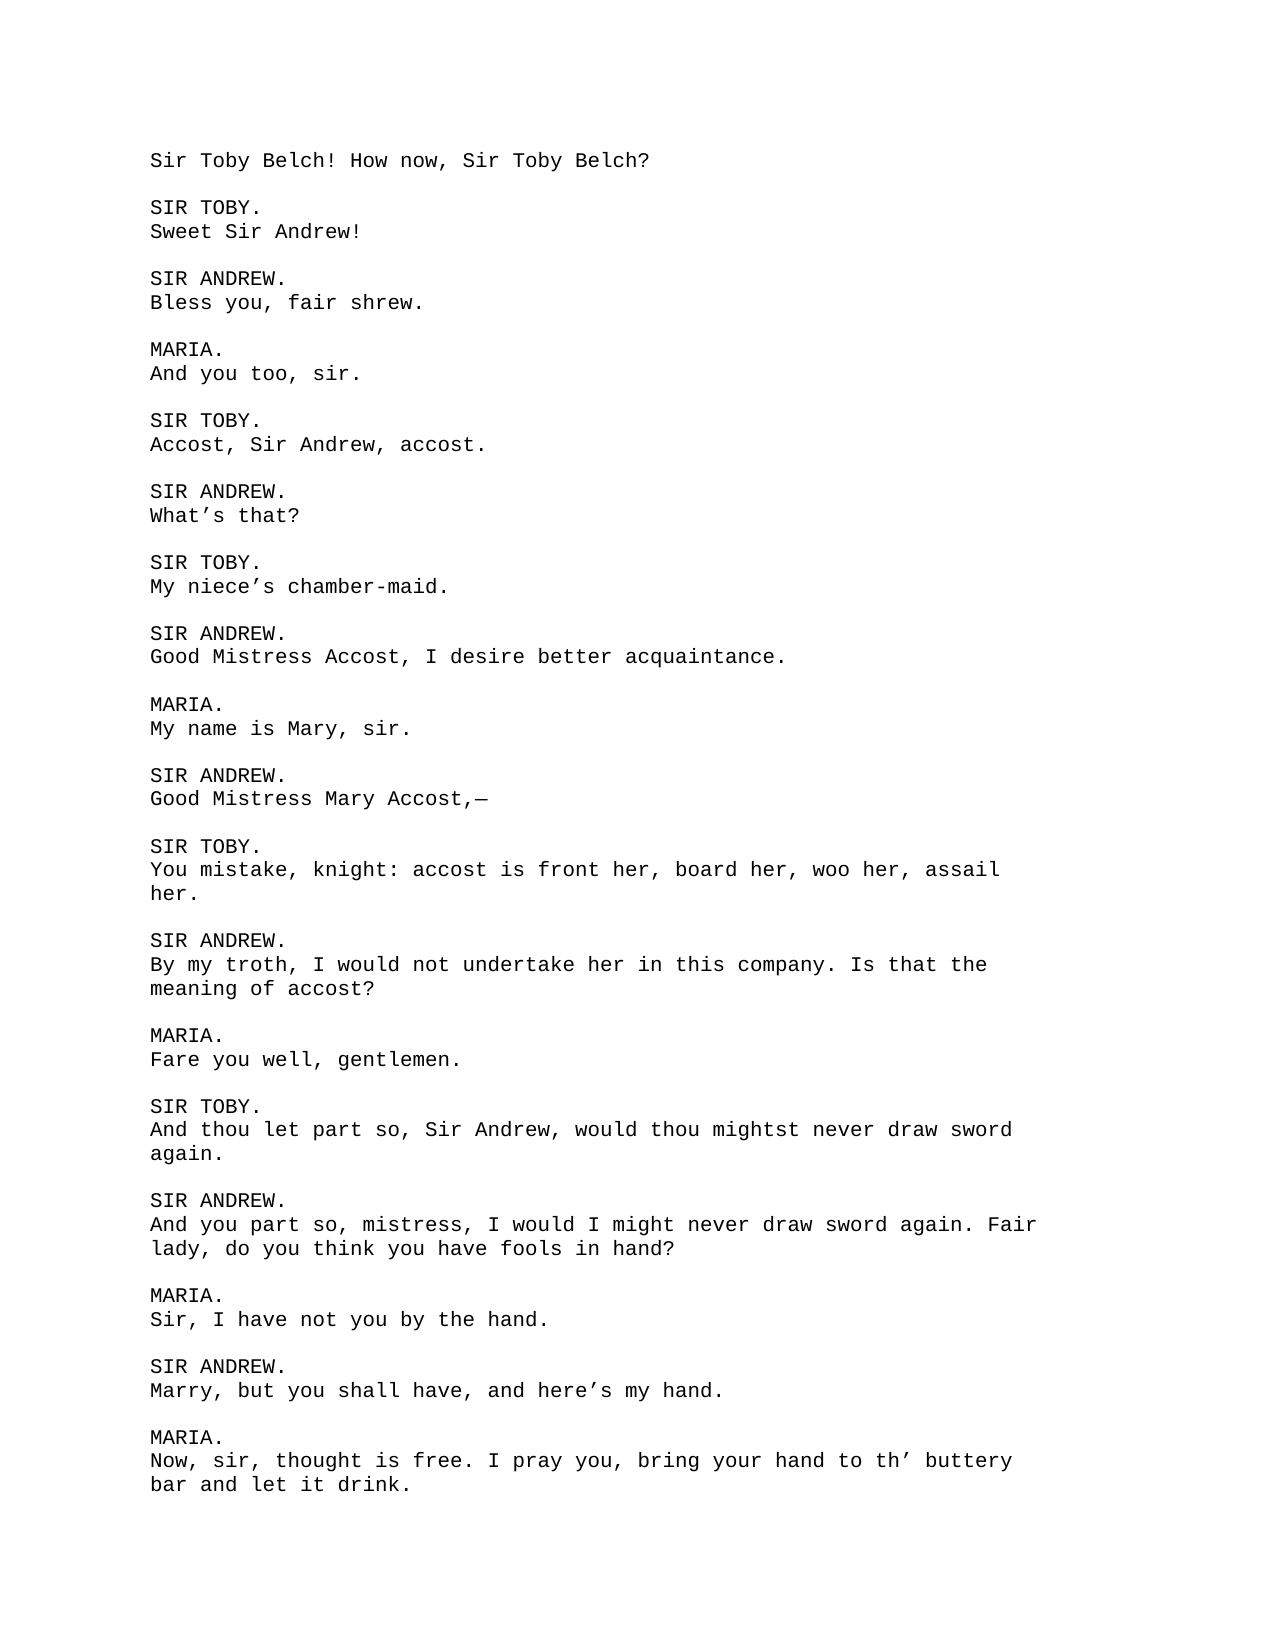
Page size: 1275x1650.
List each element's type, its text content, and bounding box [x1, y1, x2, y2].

text You mistake, knight: accost is front her, board her, woo her, assail [150, 859, 1125, 883]
text SIR ANDREW. [150, 1356, 1125, 1379]
text By my troth, I would not undertake her in this company. Is that the [150, 954, 1125, 978]
text My niece’s chamber-maid. [150, 576, 1125, 599]
text Now, sir, thought is free. I pray you, bring your hand to th’ buttery [150, 1451, 1125, 1474]
text Marry, but you shall have, and here’s my hand. [150, 1379, 1125, 1403]
text MARIA. [150, 694, 1125, 717]
text MARIA. [150, 339, 1125, 363]
text And thou let part so, Sir Andrew, would thou mightst never draw sword [150, 1119, 1125, 1143]
text MARIA. [150, 1427, 1125, 1451]
text Good Mistress Mary Accost,— [150, 788, 1125, 812]
text SIR TOBY. [150, 410, 1125, 434]
text SIR TOBY. [150, 836, 1125, 859]
text SIR TOBY. [150, 1096, 1125, 1119]
text SIR ANDREW. [150, 1190, 1125, 1214]
text SIR ANDREW. [150, 481, 1125, 505]
text SIR TOBY. [150, 552, 1125, 576]
text SIR TOBY. [150, 197, 1125, 221]
text Sweet Sir Andrew! [150, 221, 1125, 244]
text SIR ANDREW. [150, 765, 1125, 788]
text MARIA. [150, 1285, 1125, 1309]
text meaning of accost? [150, 978, 1125, 1001]
text And you part so, mistress, I would I might never draw sword again. Fair [150, 1214, 1125, 1238]
text SIR ANDREW. [150, 623, 1125, 647]
text And you too, sir. [150, 363, 1125, 386]
text Bless you, fair shrew. [150, 292, 1125, 316]
text her. [150, 883, 1125, 907]
text SIR ANDREW. [150, 930, 1125, 954]
text Accost, Sir Andrew, accost. [150, 434, 1125, 457]
text again. [150, 1143, 1125, 1167]
text Sir, I have not you by the hand. [150, 1309, 1125, 1332]
text What’s that? [150, 505, 1125, 528]
text MARIA. [150, 1025, 1125, 1048]
text lady, do you think you have fools in hand? [150, 1238, 1125, 1261]
text My name is Mary, sir. [150, 717, 1125, 741]
text Sir Toby Belch! How now, Sir Toby Belch? [150, 150, 1125, 174]
text bar and let it drink. [150, 1474, 1125, 1498]
text SIR ANDREW. [150, 268, 1125, 292]
text Good Mistress Accost, I desire better acquaintance. [150, 647, 1125, 670]
text Fare you well, gentlemen. [150, 1048, 1125, 1072]
